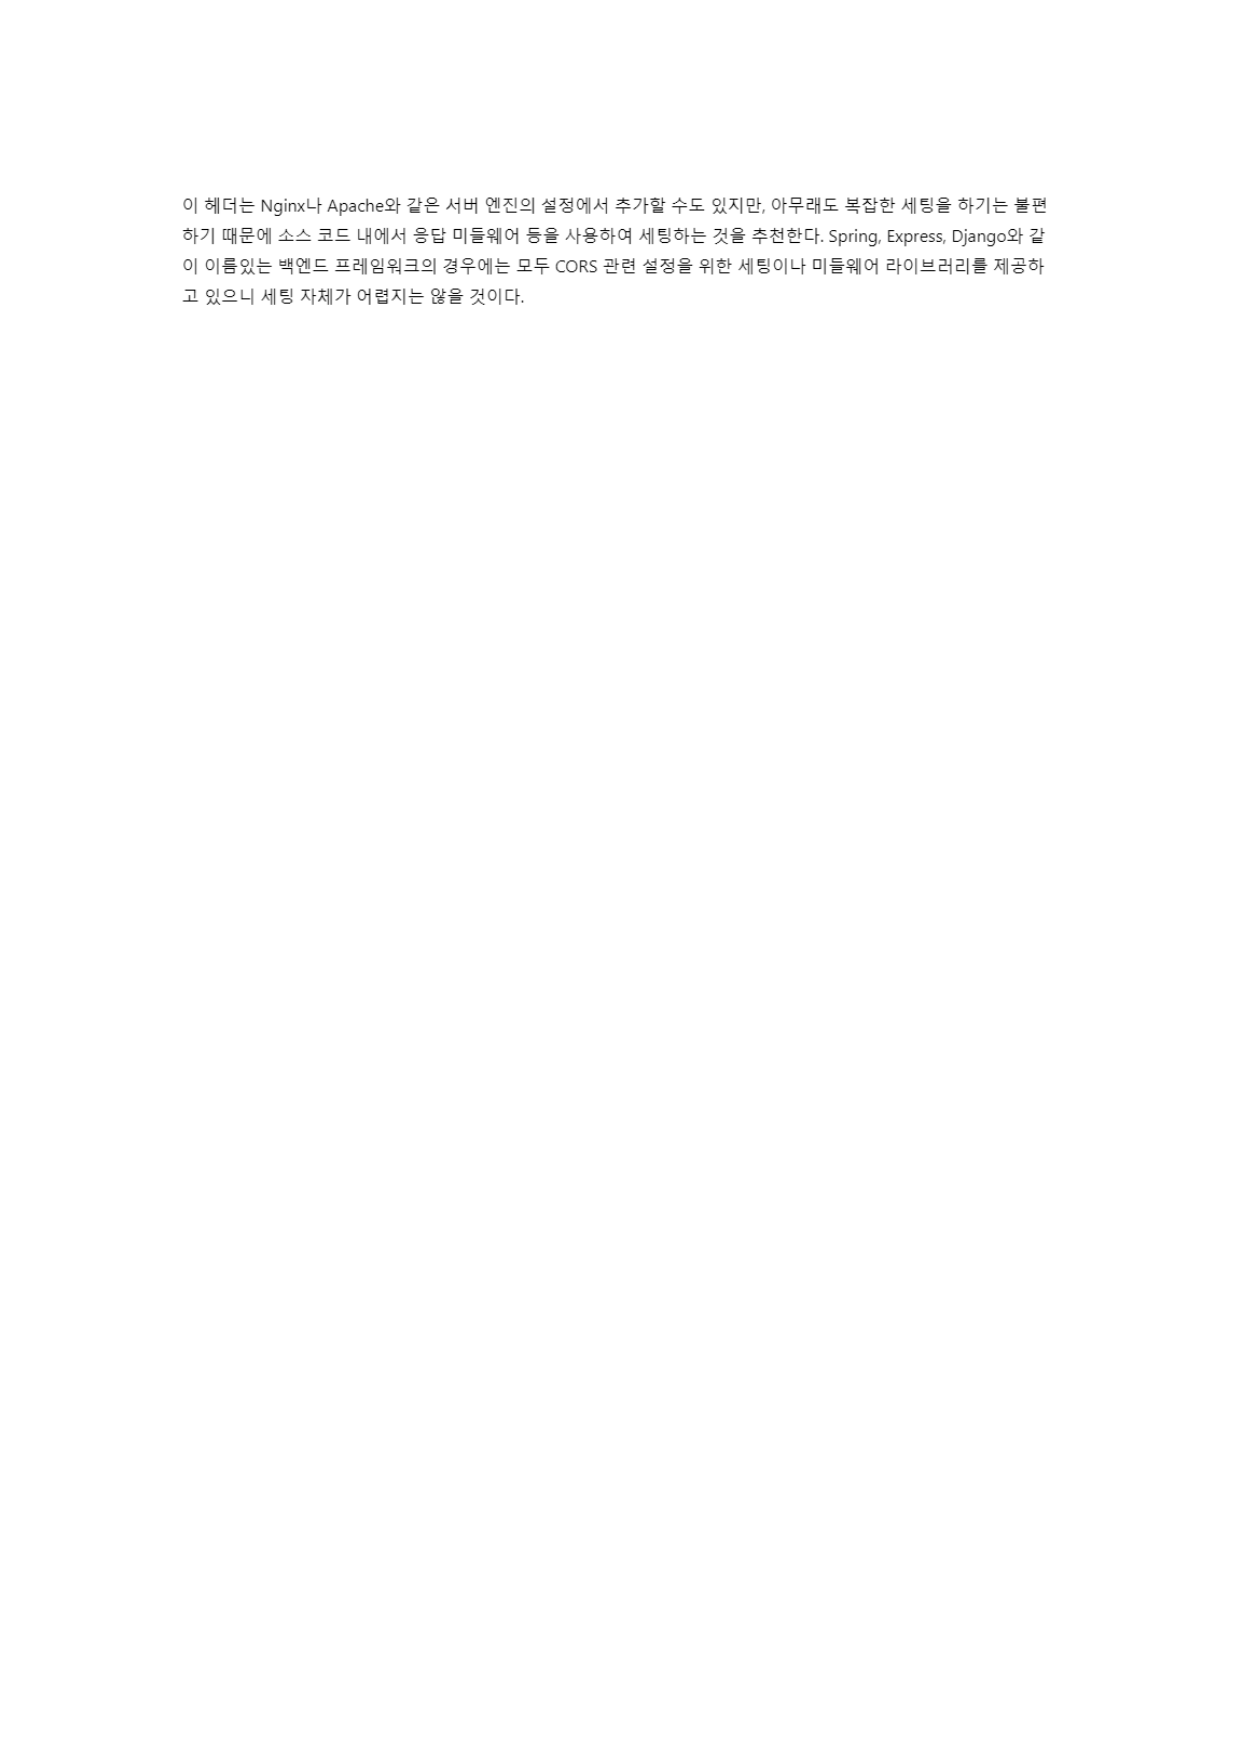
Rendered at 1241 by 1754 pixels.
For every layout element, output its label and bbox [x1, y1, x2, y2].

picture [150, 177, 1091, 320]
